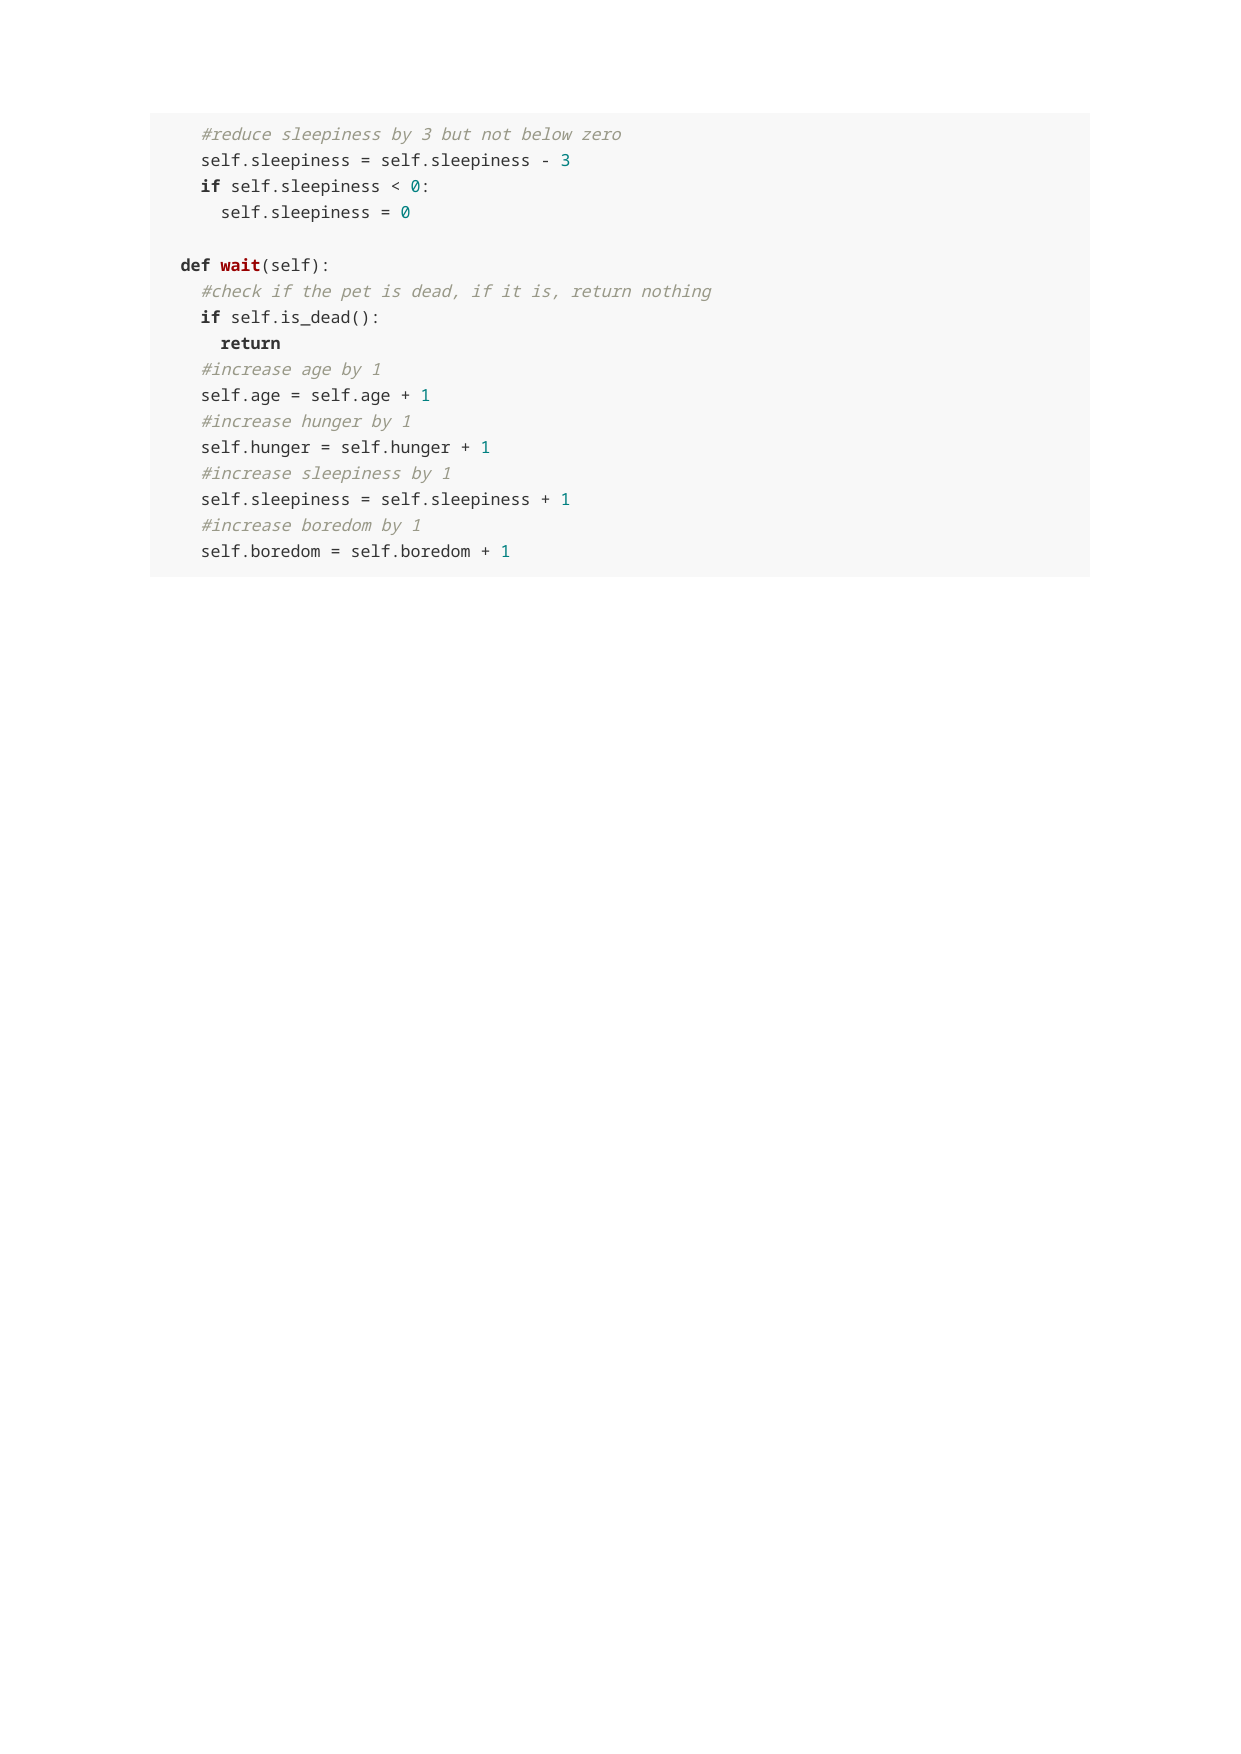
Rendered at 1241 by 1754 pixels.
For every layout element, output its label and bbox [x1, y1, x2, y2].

table_header [150, 113, 1090, 577]
